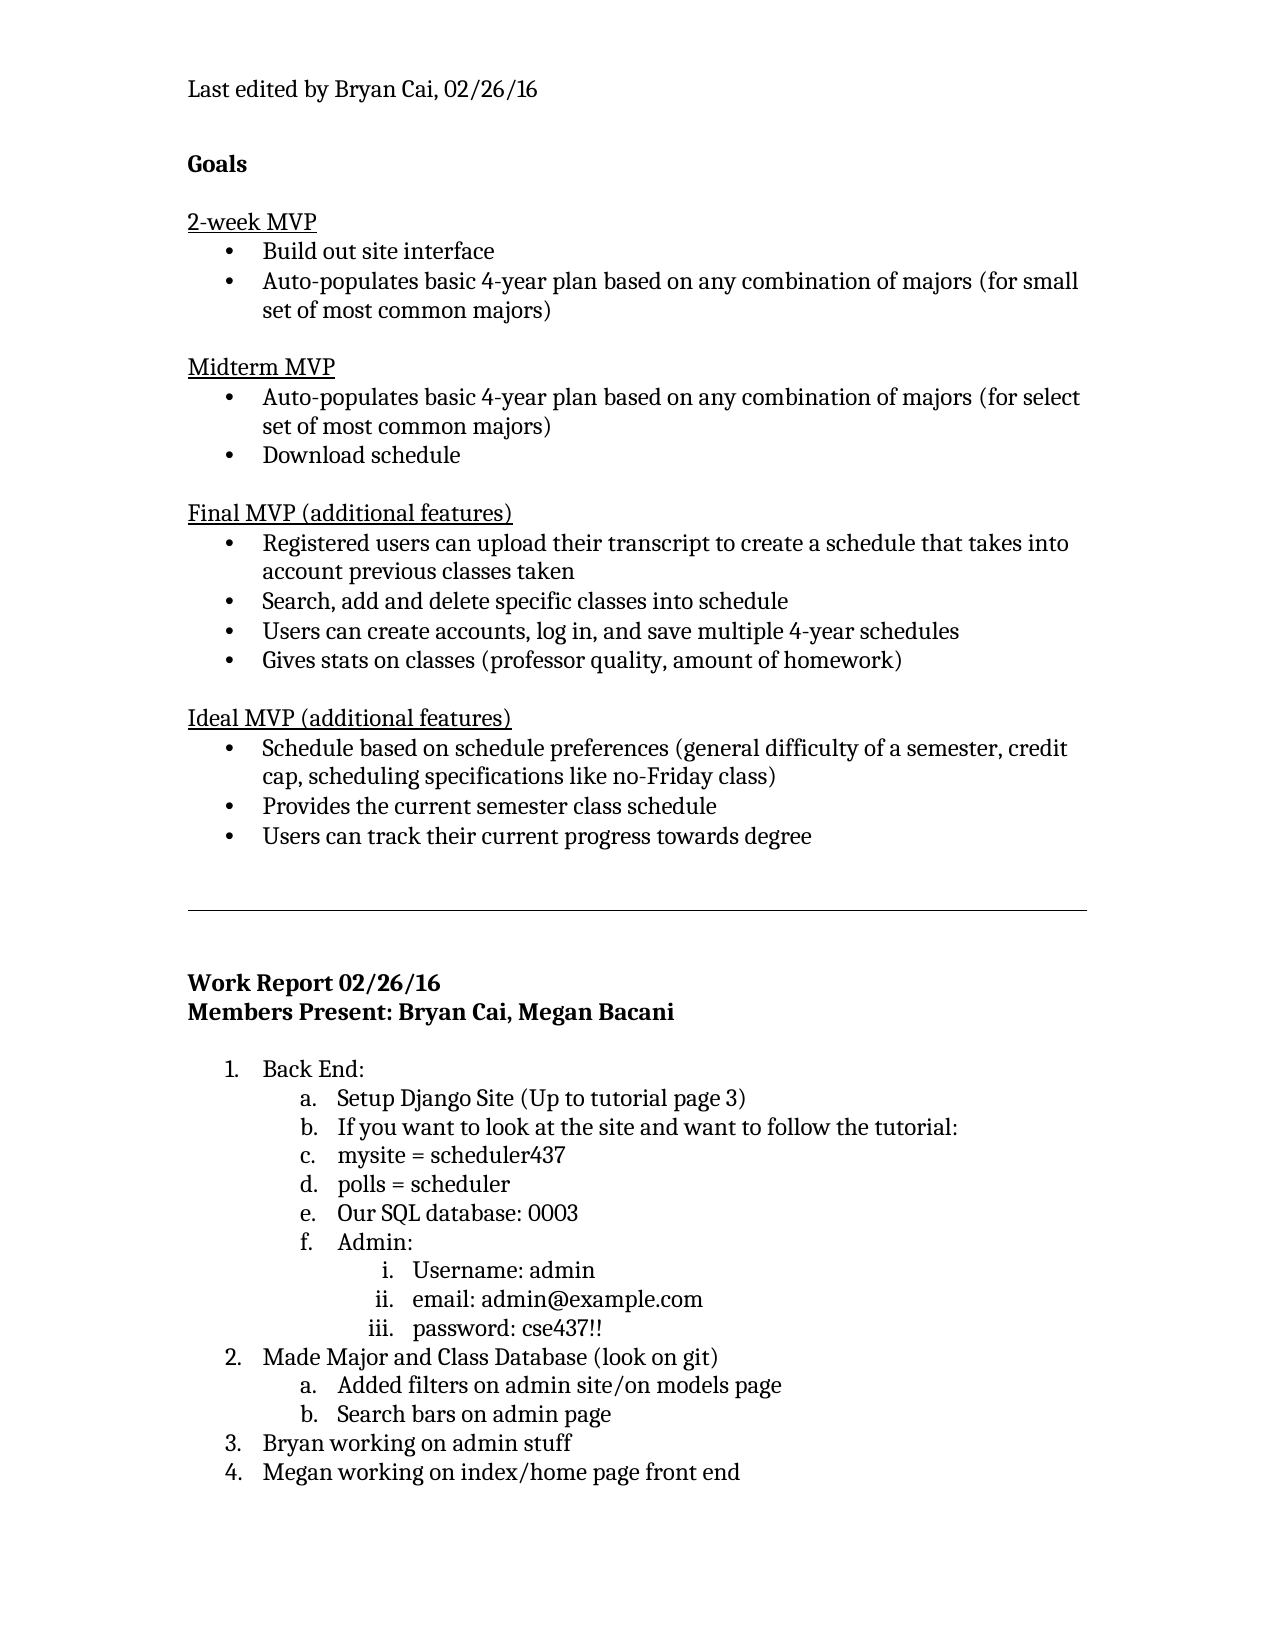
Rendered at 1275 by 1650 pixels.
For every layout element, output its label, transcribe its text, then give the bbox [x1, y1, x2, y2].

text 2-week MVP [187, 207, 1087, 236]
list Setup Django Site (Up to tutorial page 3) [300, 1084, 1087, 1113]
list Provides the current semester class schedule [225, 791, 1087, 821]
list Gives stats on classes (professor quality, amount of homework) [225, 645, 1087, 675]
list Back End: [225, 1055, 1087, 1084]
list Bryan working on admin stuff [225, 1429, 1087, 1458]
list Schedule based on schedule preferences (general difficulty of a semester, credit cap, scheduling specifications like no-Friday class) [225, 732, 1087, 791]
list password: cse437!! [394, 1314, 1087, 1343]
list Users can create accounts, log in, and save multiple 4-year schedules [225, 616, 1087, 645]
list Auto-populates basic 4-year plan based on any combination of majors (for select set of most common majors) [225, 382, 1087, 440]
list Made Major and Class Database (look on git) [225, 1343, 1087, 1371]
list Auto-populates basic 4-year plan based on any combination of majors (for small set of most common majors) [225, 266, 1087, 324]
list Search bars on admin page [300, 1400, 1087, 1429]
text Goals [187, 150, 1087, 179]
text Work Report 02/26/16 [187, 969, 1087, 998]
list Users can track their current progress towards degree [225, 821, 1087, 850]
text Final MVP (additional features) [187, 499, 1087, 527]
list Our SQL database: 0003 [300, 1199, 1087, 1228]
list mysite = scheduler437 [300, 1141, 1087, 1170]
text Ideal MVP (additional features) [187, 704, 1087, 732]
list polls = scheduler [300, 1170, 1087, 1199]
list Username: admin [394, 1256, 1087, 1285]
list Added filters on admin site/on models page [300, 1371, 1087, 1400]
list Download schedule [225, 440, 1087, 470]
list Build out site interface [225, 236, 1087, 266]
list Search, add and delete specific classes into schedule [225, 586, 1087, 616]
list Registered users can upload their transcript to create a schedule that takes into account previous classes taken [225, 527, 1087, 586]
list If you want to look at the site and want to follow the tutorial: [300, 1113, 1087, 1141]
text Midterm MVP [187, 353, 1087, 382]
list email: admin@example.com [394, 1285, 1087, 1314]
text Members Present: Bryan Cai, Megan Bacani [187, 998, 1087, 1026]
list Megan working on index/home page front end [225, 1458, 1087, 1486]
list Admin: [300, 1228, 1087, 1256]
